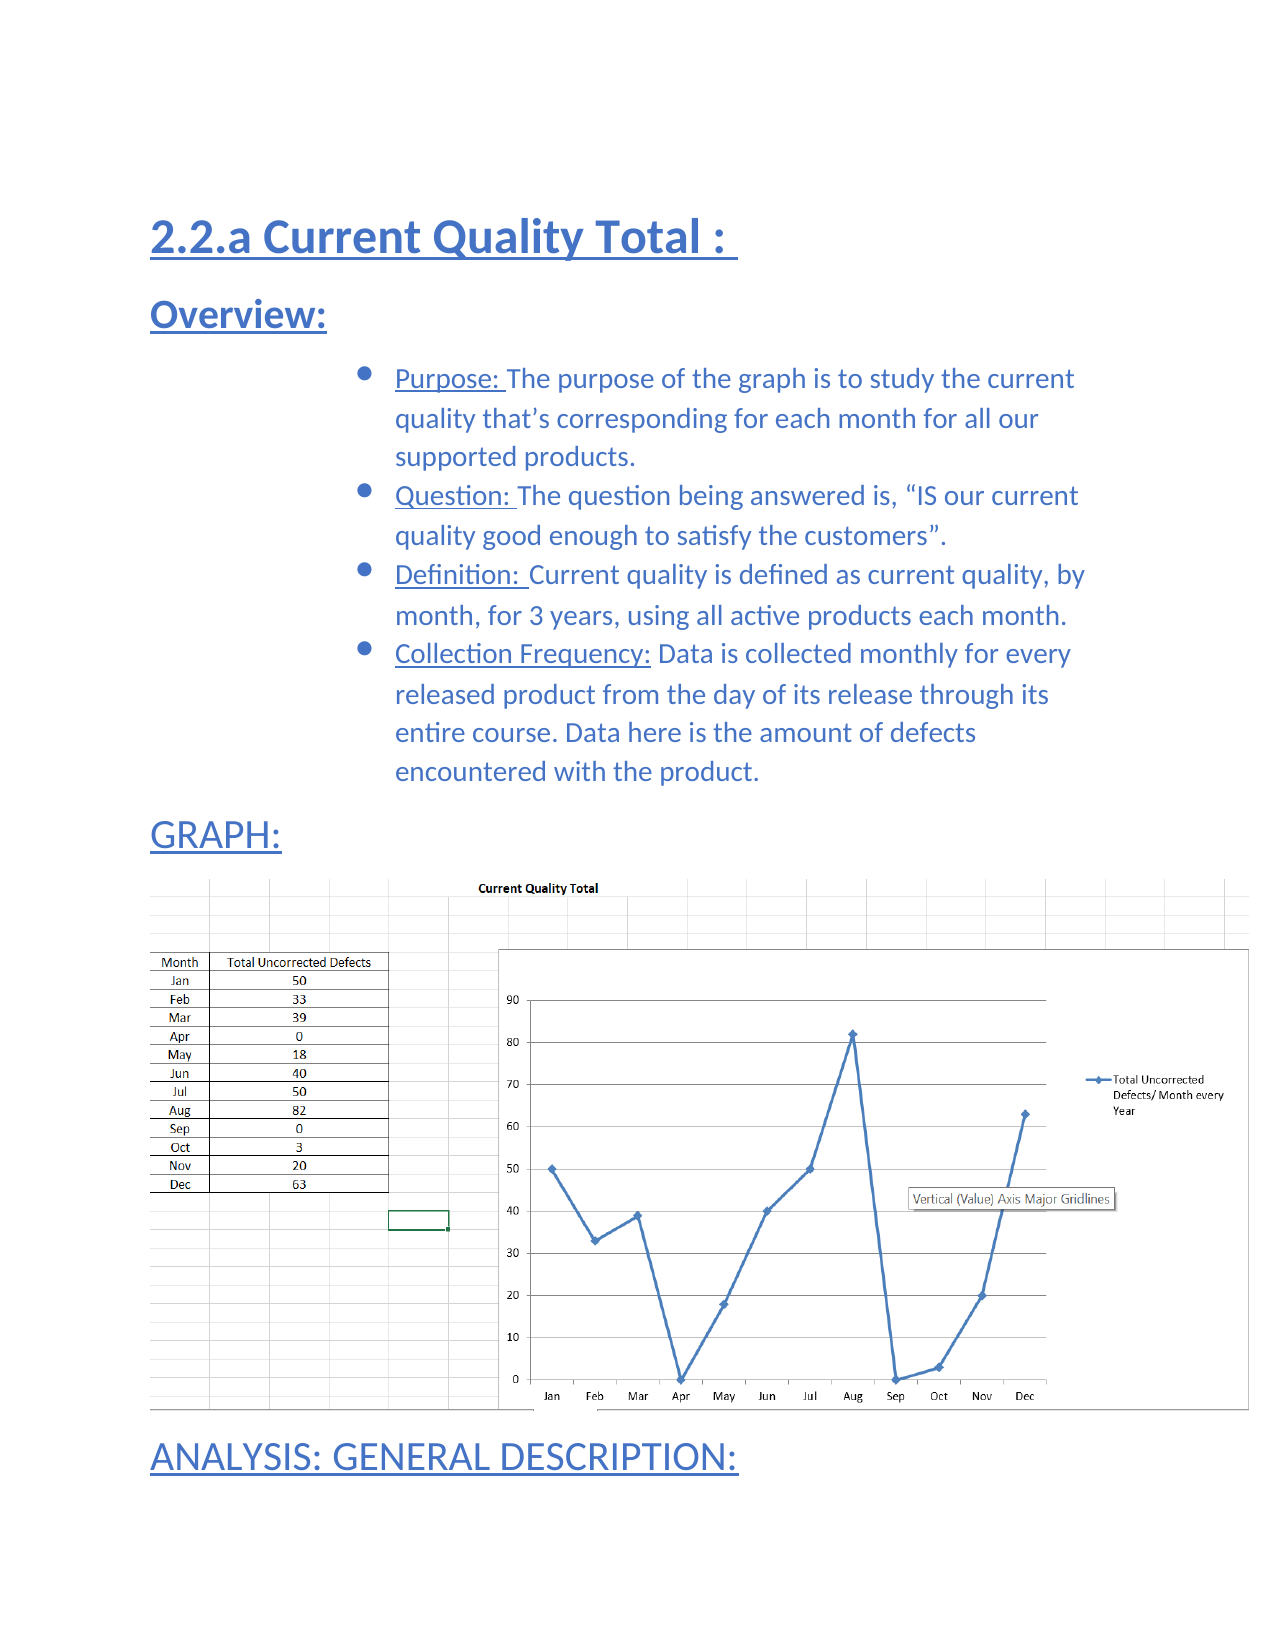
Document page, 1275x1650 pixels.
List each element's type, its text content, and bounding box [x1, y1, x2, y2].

text GRAPH: [150, 808, 1125, 859]
list Definition: Current quality is defined as current quality, by month, for 3 years, using all active products each month. [357, 556, 1125, 632]
list Question: The question being answered is, “IS our current quality good enough to satisfy the customers”. [357, 477, 1125, 553]
text 2.2.a Current Quality Total : [150, 205, 1125, 266]
text Overview: [150, 288, 1125, 338]
list Purpose: The purpose of the graph is to study the current quality that’s corresponding for each month for all our supported products. [357, 359, 1125, 474]
list Collection Frequency: Data is collected monthly for every released product from the day of its release through its entire course. Data here is the amount of defects encountered with the product. [357, 635, 1125, 788]
picture [150, 879, 1249, 1411]
text ANALYSIS: GENERAL DESCRIPTION: [150, 1429, 1125, 1480]
